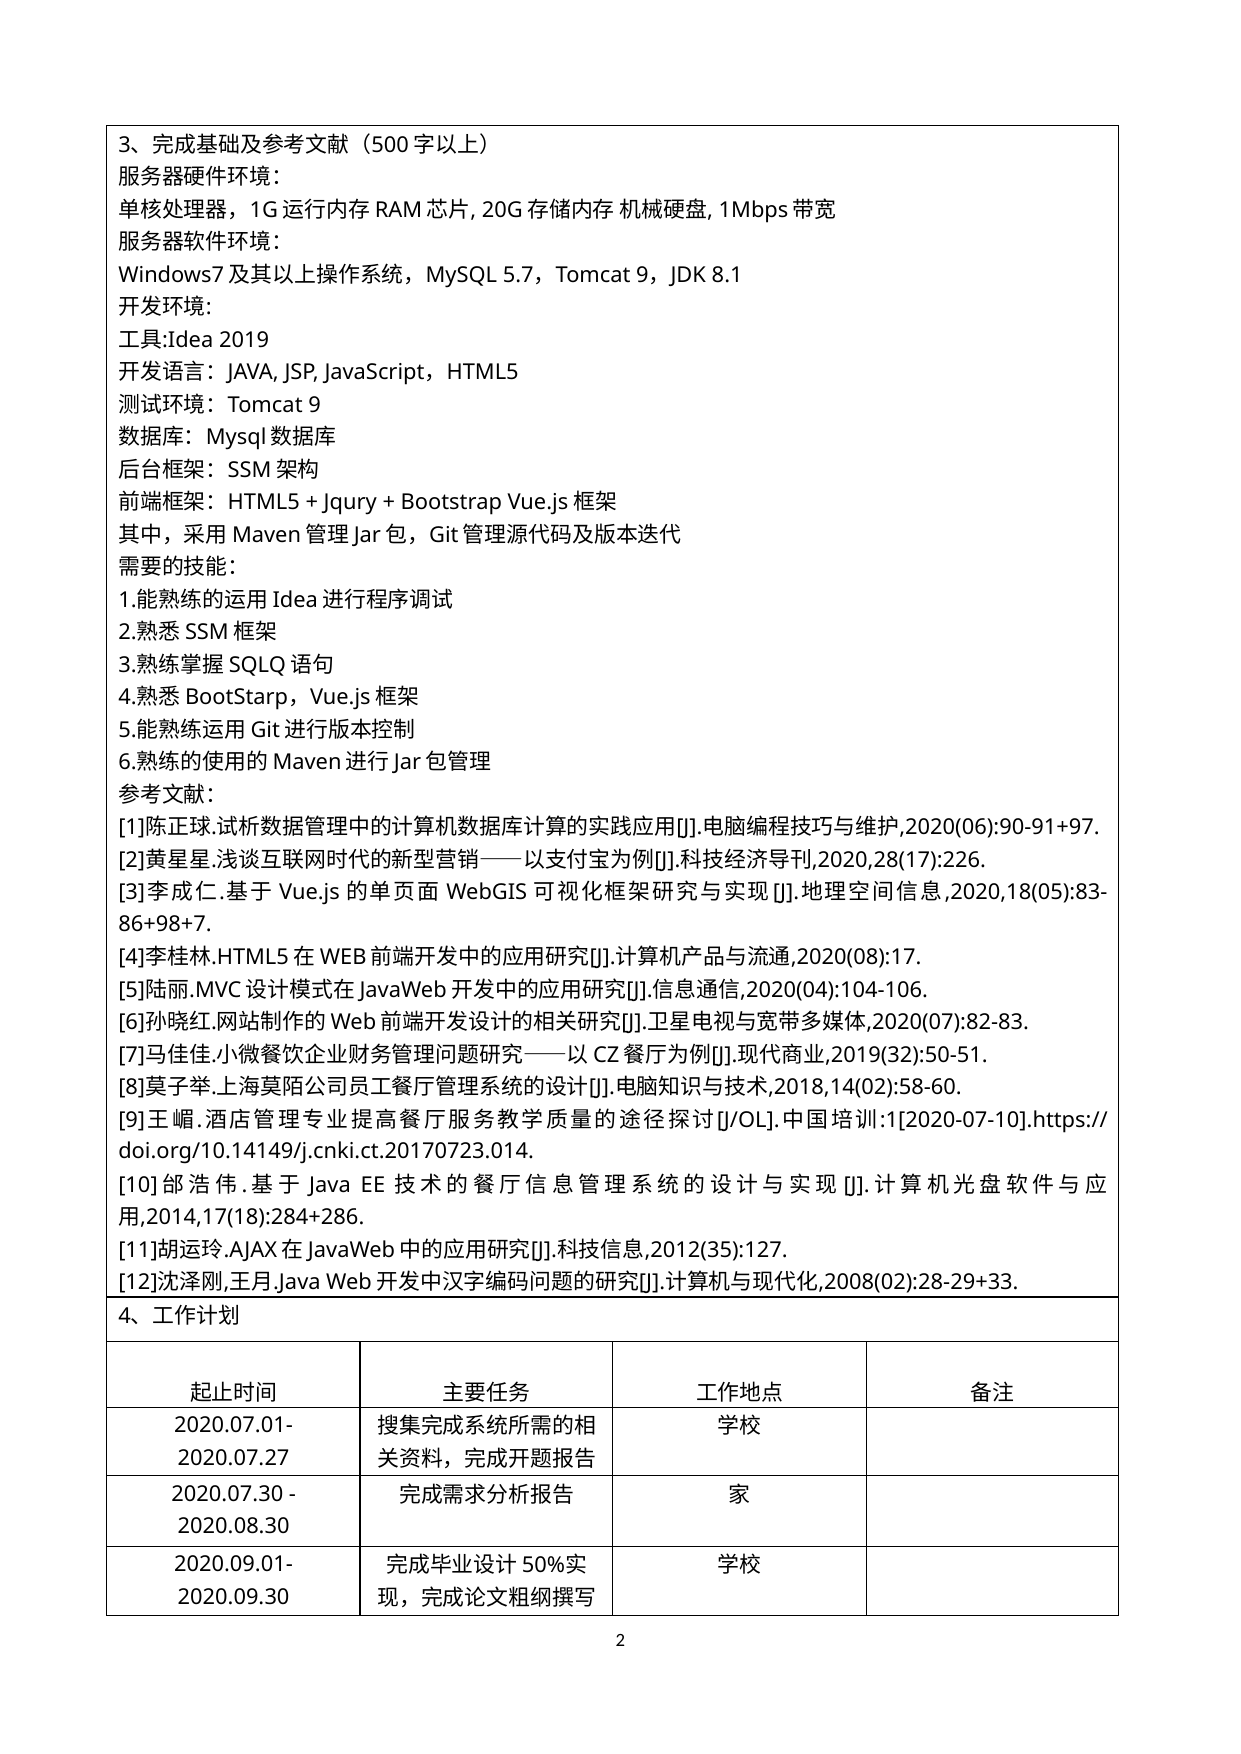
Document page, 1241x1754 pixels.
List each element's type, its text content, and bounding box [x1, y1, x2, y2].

table_cell 工作地点 [613, 1342, 866, 1407]
table_cell 学校 [613, 1547, 866, 1614]
table_cell 4、工作计划 [107, 1298, 1118, 1341]
table_cell 起止时间 [107, 1342, 359, 1407]
table_cell [867, 1547, 1118, 1614]
table_cell 学校 [613, 1408, 866, 1475]
table_cell 完成毕业设计50%实现，完成论文粗纲撰写 [361, 1547, 612, 1614]
table_cell 2020.07.30 - 2020.08.30 [107, 1476, 359, 1546]
table_cell [867, 1408, 1118, 1475]
table_cell 完成需求分析报告 [361, 1476, 612, 1546]
table_cell 2020.09.01-2020.09.30 [107, 1547, 359, 1614]
table_cell 完成基础及参考文献（500字以上） 服务器硬件环境： 单核处理器，1G运行内存 RAM芯片, 20G存储内存 机械硬盘, 1Mbps带宽 服务器软件环境： Windows7及其以上操作系统，MySQL 5.7，Tomcat 9，JDK 8.1 开发环境: 工具:Idea 2019 开发语言：JAVA, JSP, JavaScript，HTML5 测试环境：Tomcat 9 数据库：Mysql数据库 后台框架：SSM架构 前端框架：HTML5 + Jqury + Bootstrap Vue.js框架 其中，采用Maven管理Jar包，Git管理源代码及版本迭代 需要的技能： 1.能熟练的运用Idea进行程序调试 2.熟悉SSM框架 3.熟练掌握SQLQ语句 4.熟悉BootStarp，Vue.js框架 5.能熟练运用Git进行版本控制 6.熟练的使用的Maven进行Jar包管理 参考文献： [1]陈正球.试析数据管理中的计算机数据库计算的实践应用[J].电脑编程技巧与维护,2020(06):90-91+97. [2]黄星星.浅谈互联网时代的新型营销——以支付宝为例[J].科技经济导刊,2020,28(17):226. [3]李成仁.基于Vue.js的单页面WebGIS可视化框架研究与实现[J].地理空间信息,2020,18(05):83-86+98+7. [4]李桂林.HTML5在WEB前端开发中的应用研究[J].计算机产品与流通,2020(08):17. [5]陆丽.MVC设计模式在JavaWeb开发中的应用研究[J].信息通信,2020(04):104-106. [6]孙晓红.网站制作的Web前端开发设计的相关研究[J].卫星电视与宽带多媒体,2020(07):82-83. [7]马佳佳.小微餐饮企业财务管理问题研究——以CZ餐厅为例[J].现代商业,2019(32):50-51. [8]莫子举.上海莫陌公司员工餐厅管理系统的设计[J].电脑知识与技术,2018,14(02):58-60. [9]王嵋.酒店管理专业提高餐厅服务教学质量的途径探讨[J/OL].中国培训:1[2020-07-10].https://doi.org/10.14149/j.cnki.ct.20170723.014. [10]邰浩伟.基于Java EE技术的餐厅信息管理系统的设计与实现[J].计算机光盘软件与应用,2014,17(18):284+286. [11]胡运玲.AJAX在JavaWeb中的应用研究[J].科技信息,2012(35):127. [12]沈泽刚,王月.Java Web开发中汉字编码问题的研究[J].计算机与现代化,2008(02):28-29+33. [107, 126, 1118, 1296]
table_cell 2020.07.01-2020.07.27 [107, 1408, 359, 1475]
table_cell 搜集完成系统所需的相关资料，完成开题报告 [361, 1408, 612, 1475]
table_cell 主要任务 [361, 1342, 612, 1407]
table_cell 家 [613, 1476, 866, 1546]
table_cell 备注 [867, 1342, 1118, 1407]
table_cell [867, 1476, 1118, 1546]
